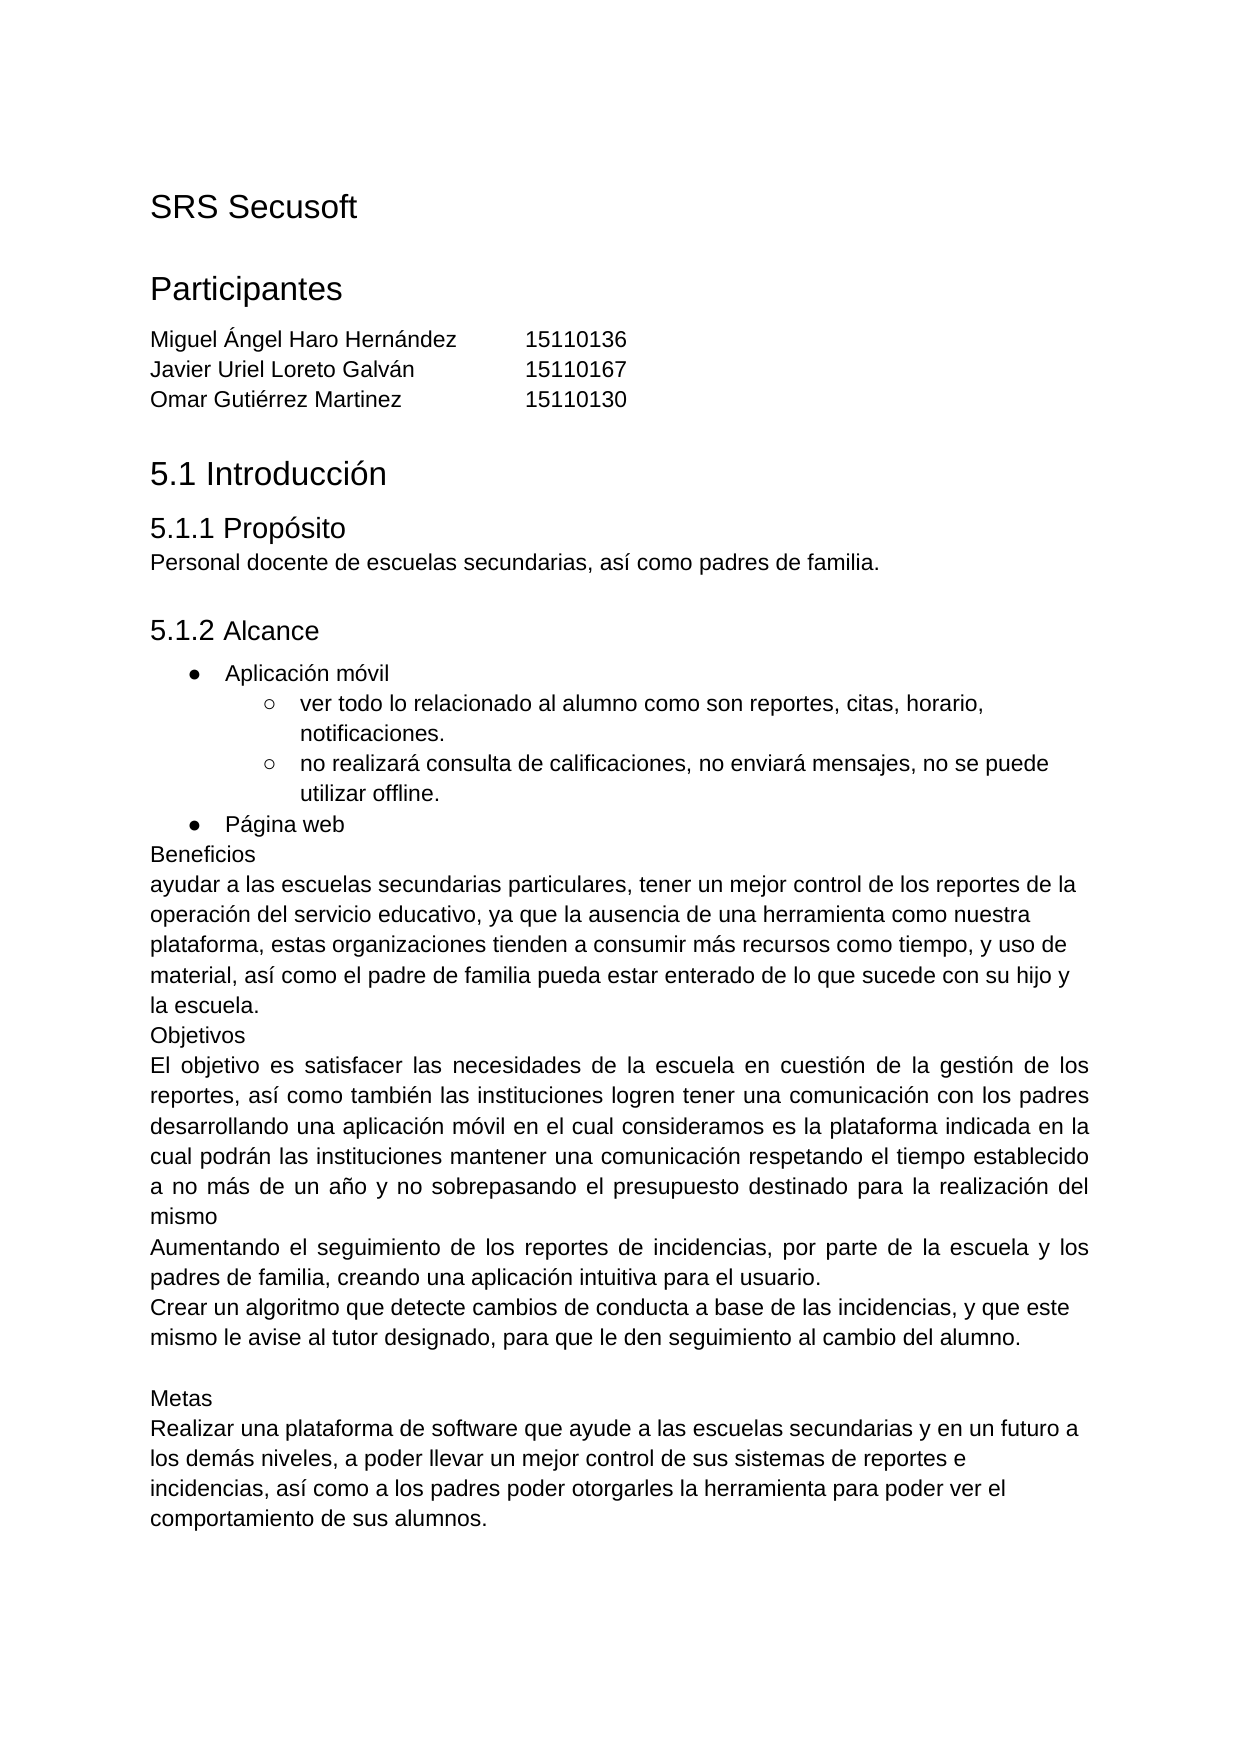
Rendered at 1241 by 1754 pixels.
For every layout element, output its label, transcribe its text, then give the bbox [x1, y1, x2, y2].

text Realizar una plataforma de software que ayude a las escuelas secundarias y en un futuro a los demás niveles, a poder llevar un mejor control de sus sistemas de reportes e incidencias, así como a los padres poder otorgarles la herramienta para poder ver el comportamiento de sus alumnos. [150, 1415, 1090, 1532]
text Metas [150, 1384, 1090, 1411]
subtitle SRS Secusoft [150, 187, 1090, 226]
subtitle Participantes [150, 269, 1090, 308]
text ayudar a las escuelas secundarias particulares, tener un mejor control de los reportes de la operación del servicio educativo, ya que la ausencia de una herramienta como nuestra plataforma, estas organizaciones tienden a consumir más recursos como tiempo, y uso de material, así como el padre de familia pueda estar enterado de lo que sucede con su hijo y la escuela. [150, 871, 1090, 1018]
list Página web [187, 811, 1090, 837]
subtitle 5.1 Introducción [150, 454, 1090, 492]
text Beneficios [150, 841, 1090, 867]
text Javier Uriel Loreto Galván 15110167 [150, 356, 1090, 382]
list ver todo lo relacionado al alumno como son reportes, citas, horario, notificaciones. [262, 690, 1090, 746]
text El objetivo es satisfacer las necesidades de la escuela en cuestión de la gestión de los reportes, así como también las instituciones logren tener una comunicación con los padres desarrollando una aplicación móvil en el cual consideramos es la plataforma indicada en la cual podrán las instituciones mantener una comunicación respetando el tiempo establecido a no más de un año y no sobrepasando el presupuesto destinado para la realización del mismo [150, 1052, 1090, 1230]
text Omar Gutiérrez Martinez 15110130 [150, 386, 1090, 413]
text Objetivos [150, 1022, 1090, 1048]
text Personal docente de escuelas secundarias, así como padres de familia. [150, 549, 1090, 576]
text Crear un algoritmo que detecte cambios de conducta a base de las incidencias, y que este mismo le avise al tutor designado, para que le den seguimiento al cambio del alumno. [150, 1294, 1090, 1351]
list Aplicación móvil [187, 659, 1090, 686]
text 5.1.1 Propósito [150, 511, 1090, 544]
text Miguel Ángel Haro Hernández 15110136 [150, 326, 1090, 352]
text Aumentando el seguimiento de los reportes de incidencias, por parte de la escuela y los padres de familia, creando una aplicación intuitiva para el usuario. [150, 1233, 1090, 1290]
list no realizará consulta de calificaciones, no enviará mensajes, no se puede utilizar offline. [262, 750, 1090, 807]
subtitle 5.1.2 Alcance [150, 613, 1090, 646]
